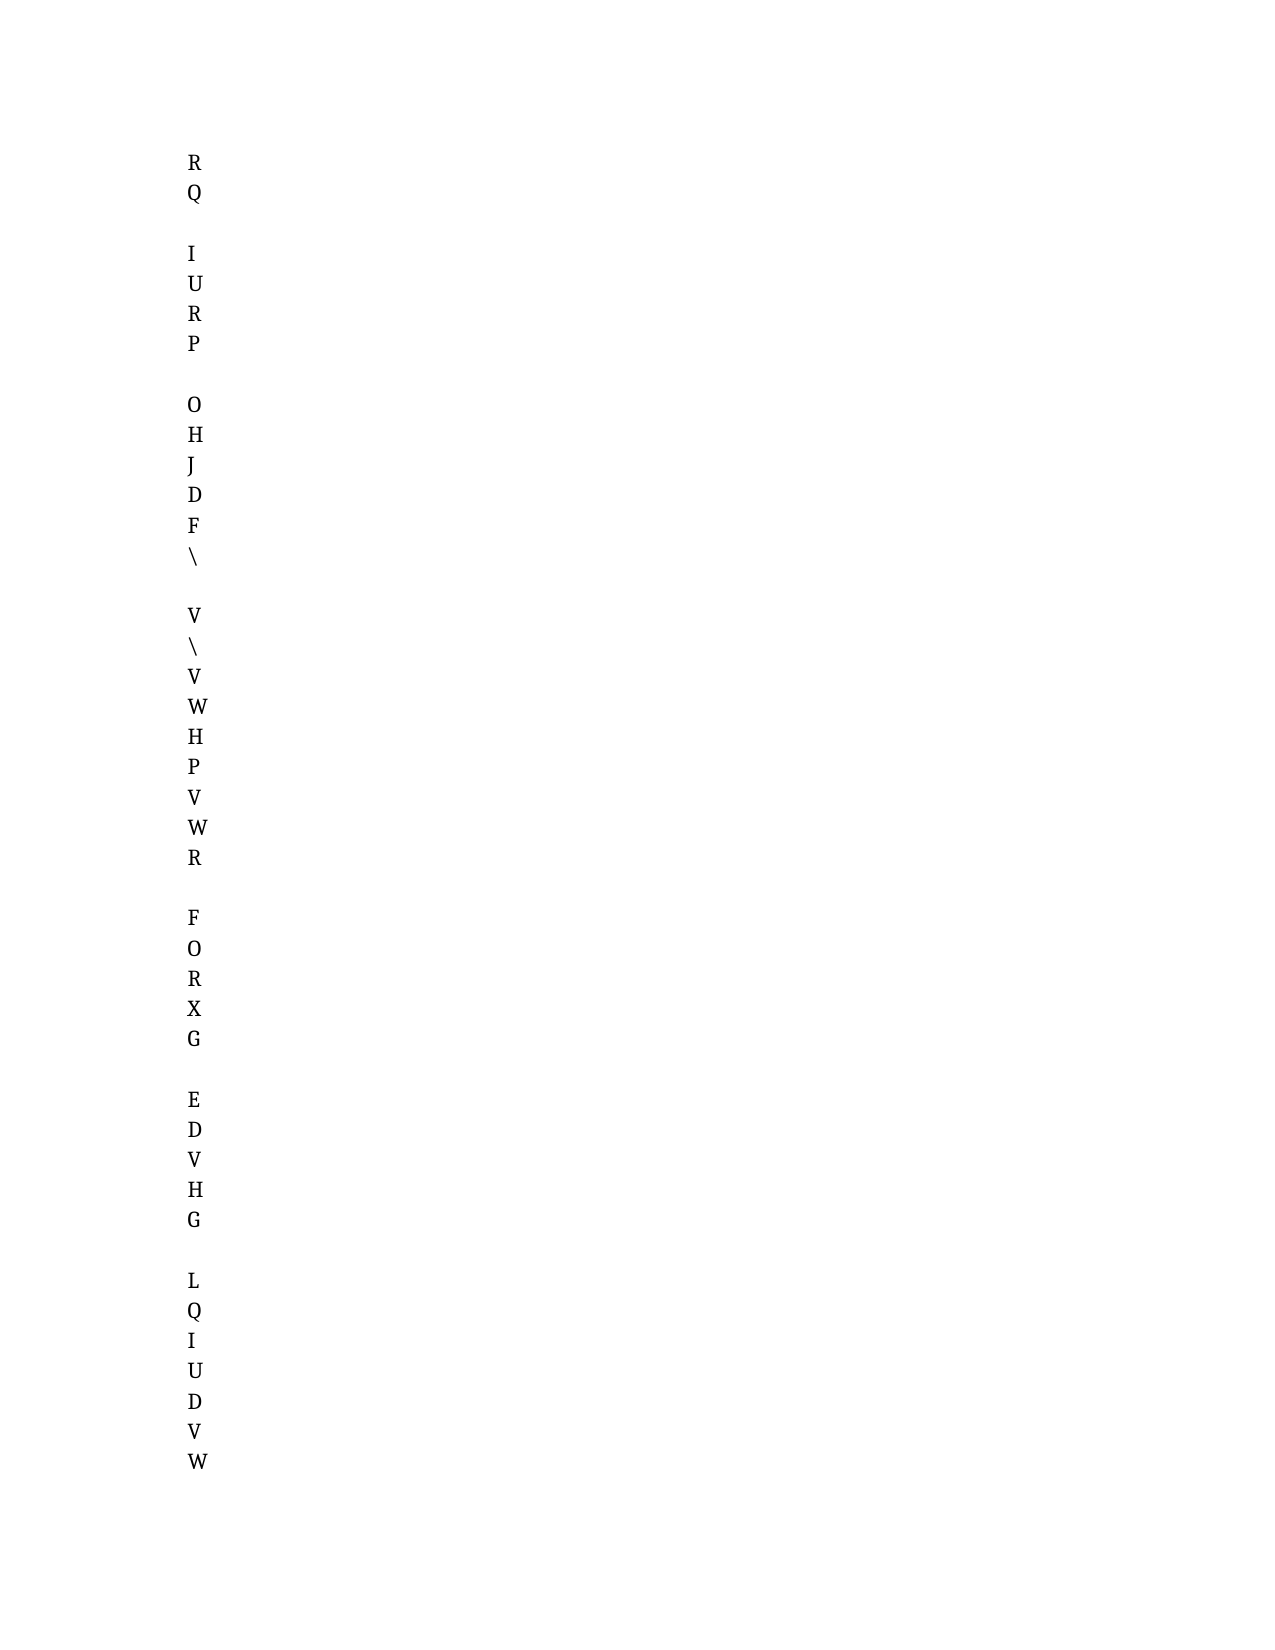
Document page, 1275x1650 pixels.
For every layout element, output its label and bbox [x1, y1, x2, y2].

text [187, 150, 1087, 1475]
